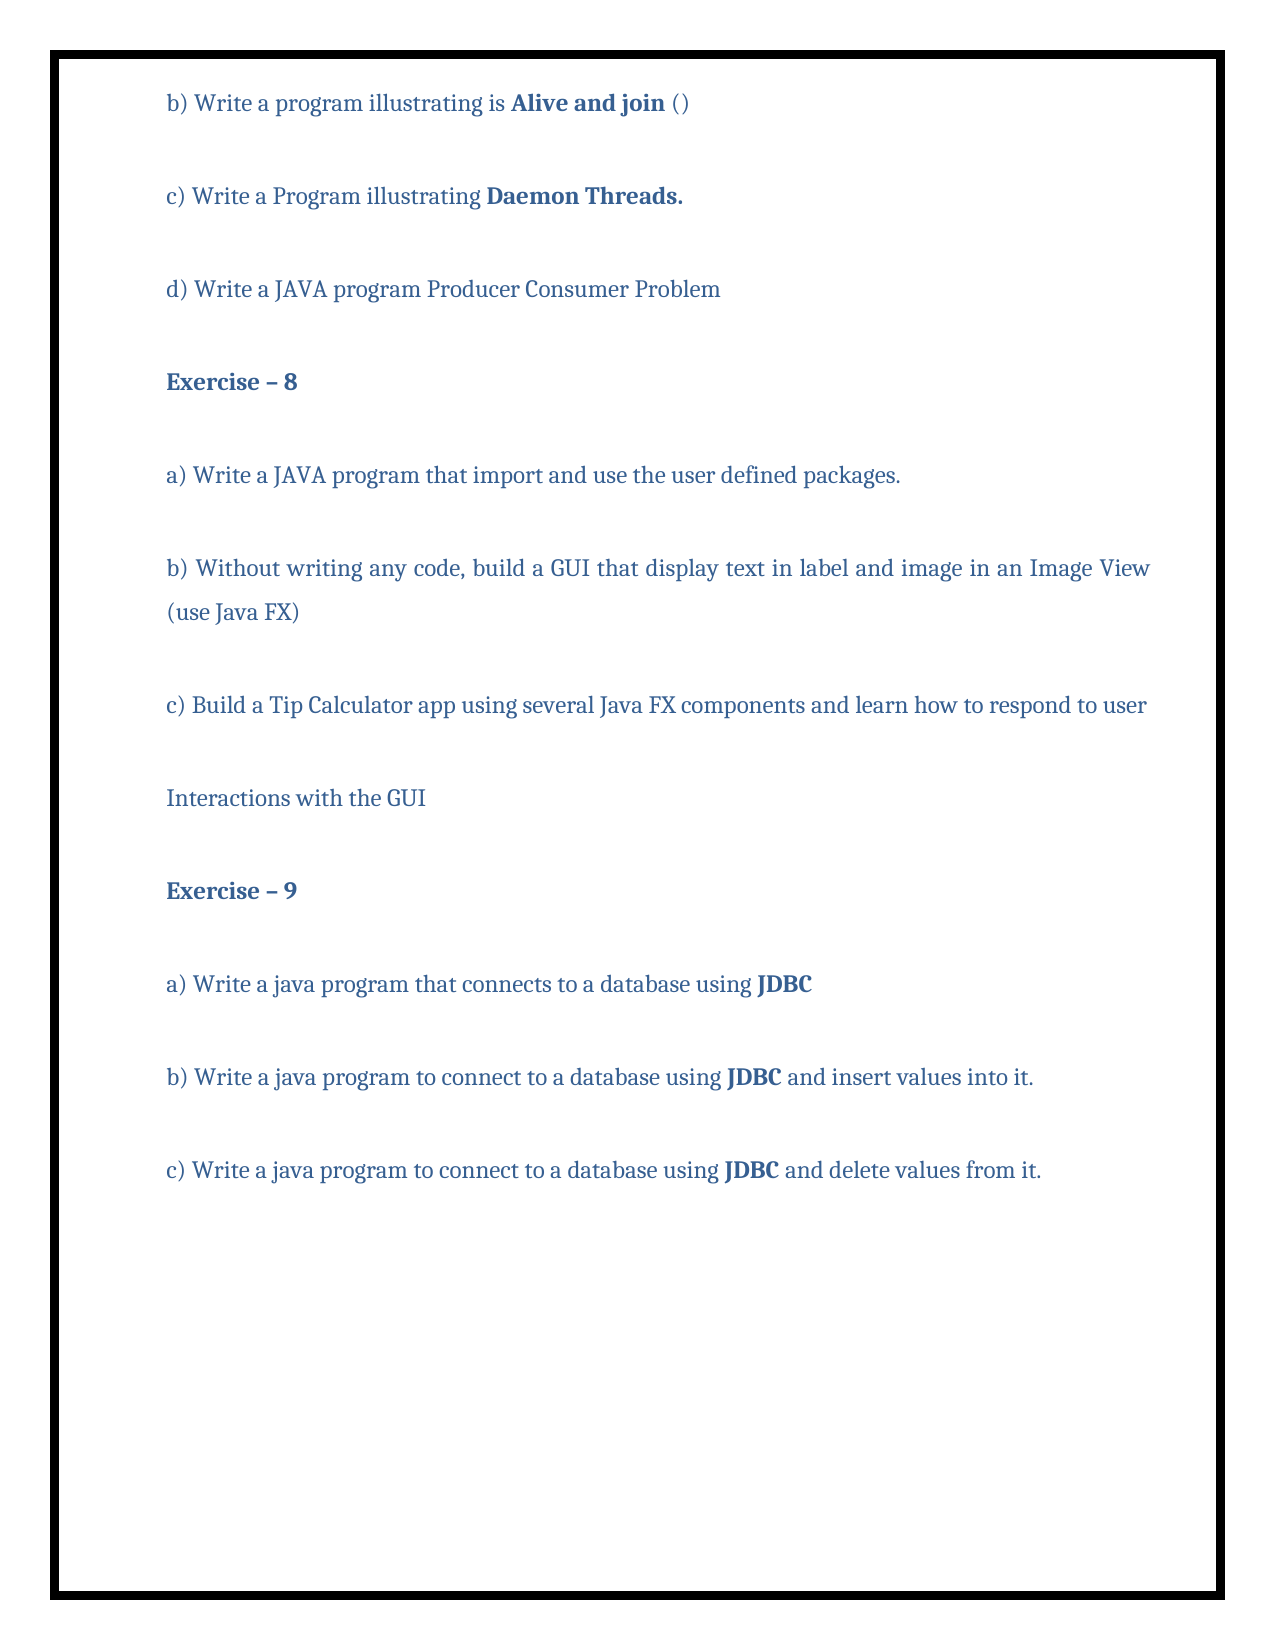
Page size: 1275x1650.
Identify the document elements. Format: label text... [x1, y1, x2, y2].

subtitle Exercise – 9 [166, 877, 1153, 906]
subtitle Interactions with the GUI [166, 784, 1153, 812]
subtitle b) Write a program illustrating is Alive and join () [166, 89, 1153, 117]
subtitle b) Without writing any code, build a GUI that display text in label and image in an Image View (use Java FX) [166, 554, 1153, 626]
subtitle Exercise – 8 [166, 368, 1153, 397]
subtitle a) Write a JAVA program that import and use the user defined packages. [166, 461, 1153, 490]
subtitle a) Write a java program that connects to a database using JDBC [166, 970, 1153, 999]
subtitle d) Write a JAVA program Producer Consumer Problem [166, 275, 1153, 304]
subtitle c) Write a Program illustrating Daemon Threads. [166, 182, 1153, 211]
subtitle c) Write a java program to connect to a database using JDBC and delete values from it. [166, 1156, 1153, 1185]
subtitle b) Write a java program to connect to a database using JDBC and insert values into it. [166, 1063, 1153, 1092]
subtitle c) Build a Tip Calculator app using several Java FX components and learn how to respond to user [166, 691, 1153, 719]
